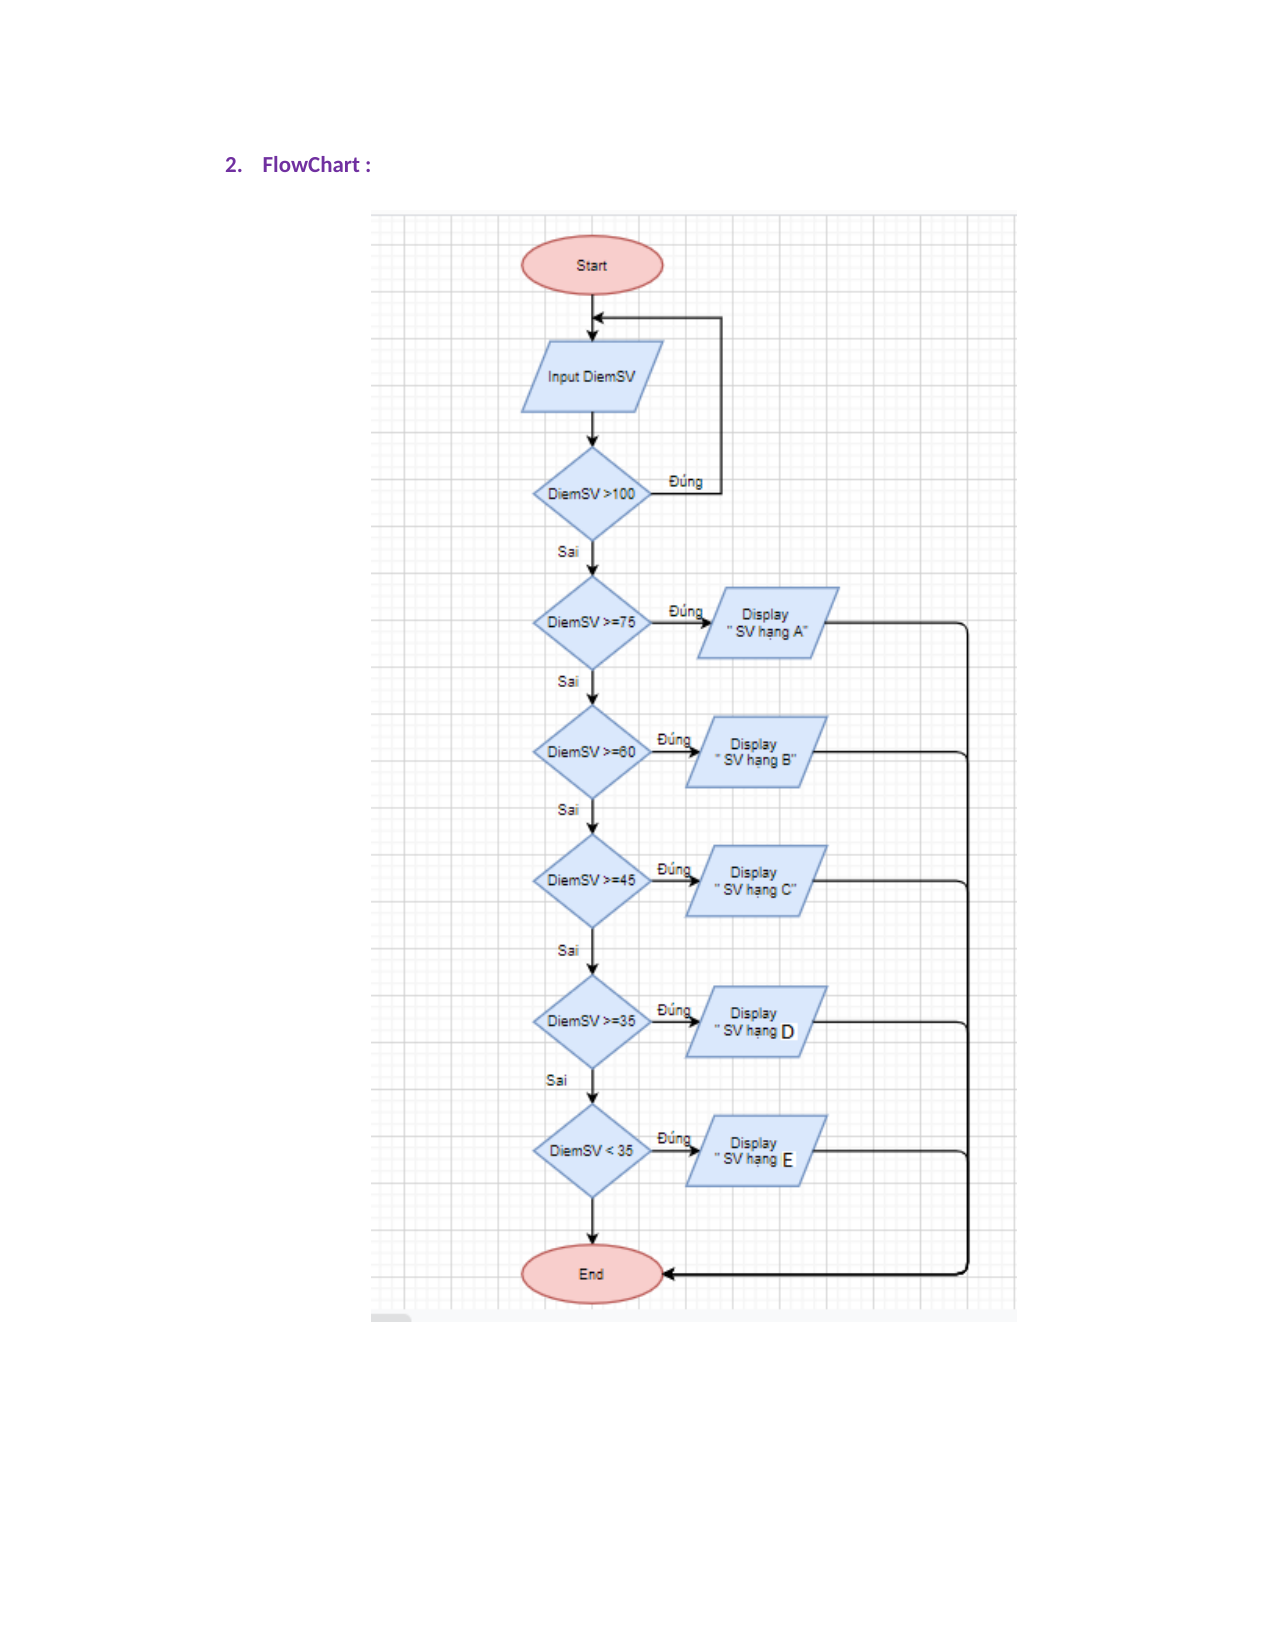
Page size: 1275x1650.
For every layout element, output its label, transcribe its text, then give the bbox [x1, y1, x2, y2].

list FlowChart : [225, 150, 1125, 178]
picture [371, 210, 1017, 1322]
